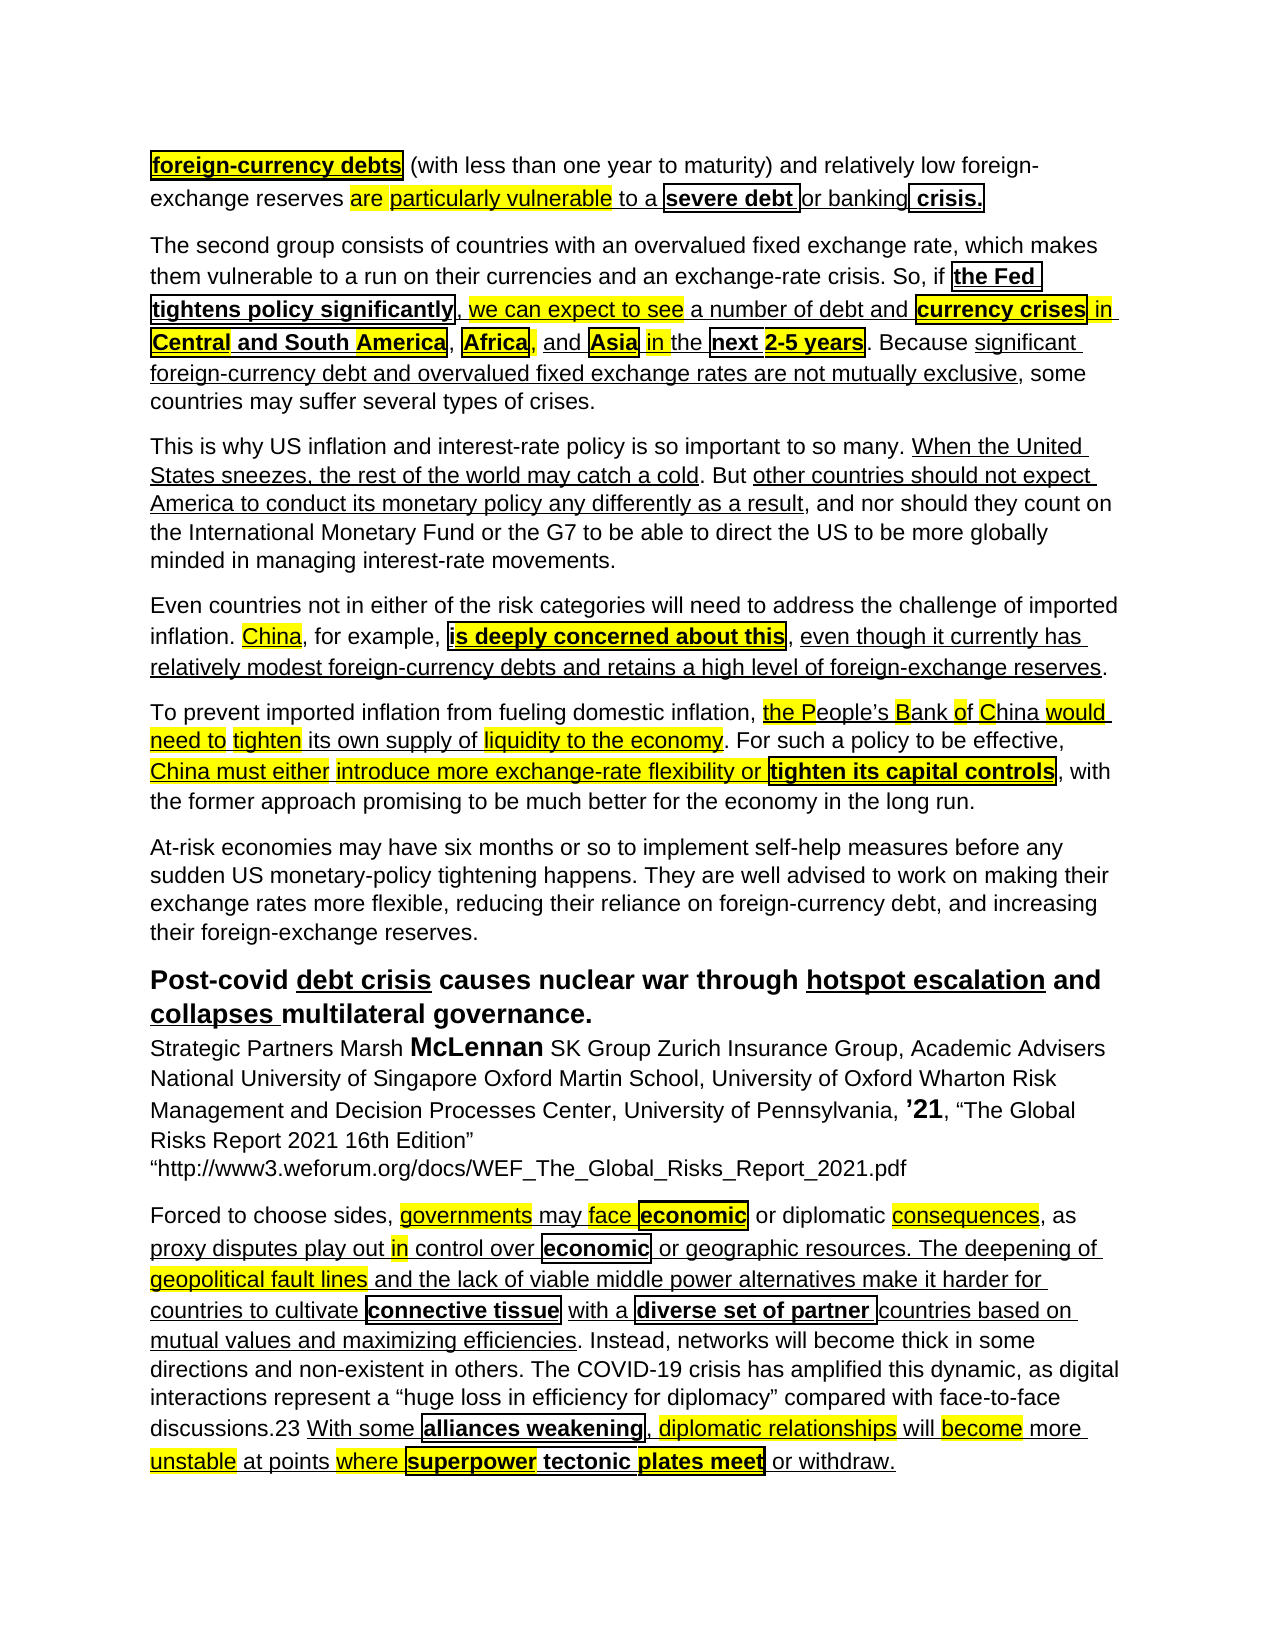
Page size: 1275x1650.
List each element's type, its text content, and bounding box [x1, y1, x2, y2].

text This is why US inflation and interest-rate policy is so important to so many. When the United States sneezes, the rest of the world may catch a cold. But other countries should not expect America to conduct its monetary policy any differently as a result, and nor should they count on the International Monetary Fund or the G7 to be able to direct the US to be more globally minded in managing interest-rate movements. [150, 433, 1125, 573]
text At-risk economies may have six months or so to implement self-help measures before any sudden US monetary-policy tightening happens. They are well advised to work on making their exchange rates more flexible, reducing their reliance on foreign-currency debt, and increasing their foreign-exchange reserves. [150, 833, 1125, 945]
text Strategic Partners Marsh McLennan SK Group Zurich Insurance Group, Academic Advisers National University of Singapore Oxford Martin School, University of Oxford Wharton Risk Management and Decision Processes Center, University of Pennsylvania, ’21, “The Global Risks Report 2021 16th Edition” “http://www3.weforum.org/docs/WEF_The_Global_Risks_Report_2021.pdf [150, 1031, 1125, 1182]
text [150, 150, 1125, 213]
subtitle Post-covid debt crisis causes nuclear war through hotspot escalation and collapses multilateral governance. [150, 964, 1125, 1029]
text The second group consists of countries with an overvalued fixed exchange rate, which makes them vulnerable to a run on their currencies and an exchange-rate crisis. So, if the Fed tightens policy significantly, we can expect to see a number of debt and currency crises in Central and South America, Africa, and Asia in the next 2-5 years. Because significant foreign-currency debt and overvalued fixed exchange rates are not mutually exclusive, some countries may suffer several types of crises. [150, 232, 1125, 414]
text Even countries not in either of the risk categories will need to address the challenge of imported inflation. China, for example, is deeply concerned about this, even though it currently has relatively modest foreign-currency debts and retains a high level of foreign-exchange reserves. [150, 592, 1125, 680]
text Forced to choose sides, governments may face economic or diplomatic consequences, as proxy disputes play out in control over economic or geographic resources. The deepening of geopolitical fault lines and the lack of viable middle power alternatives make it harder for countries to cultivate connective tissue with a diverse set of partner countries based on mutual values and maximizing efficiencies. Instead, networks will become thick in some directions and non-existent in others. The COVID-19 crisis has amplified this dynamic, as digital interactions represent a “huge loss in efficiency for diplomacy” compared with face-to-face discussions.23 With some alliances weakening, diplomatic relationships will become more unstable at points where superpower tectonic plates meet or withdraw. [150, 1200, 1125, 1476]
text To prevent imported inflation from fueling domestic inflation, the People’s Bank of China would need to tighten its own supply of liquidity to the economy. For such a policy to be effective, China must either introduce more exchange-rate flexibility or tighten its capital controls, with the former approach promising to be much better for the economy in the long run. [150, 698, 1125, 815]
